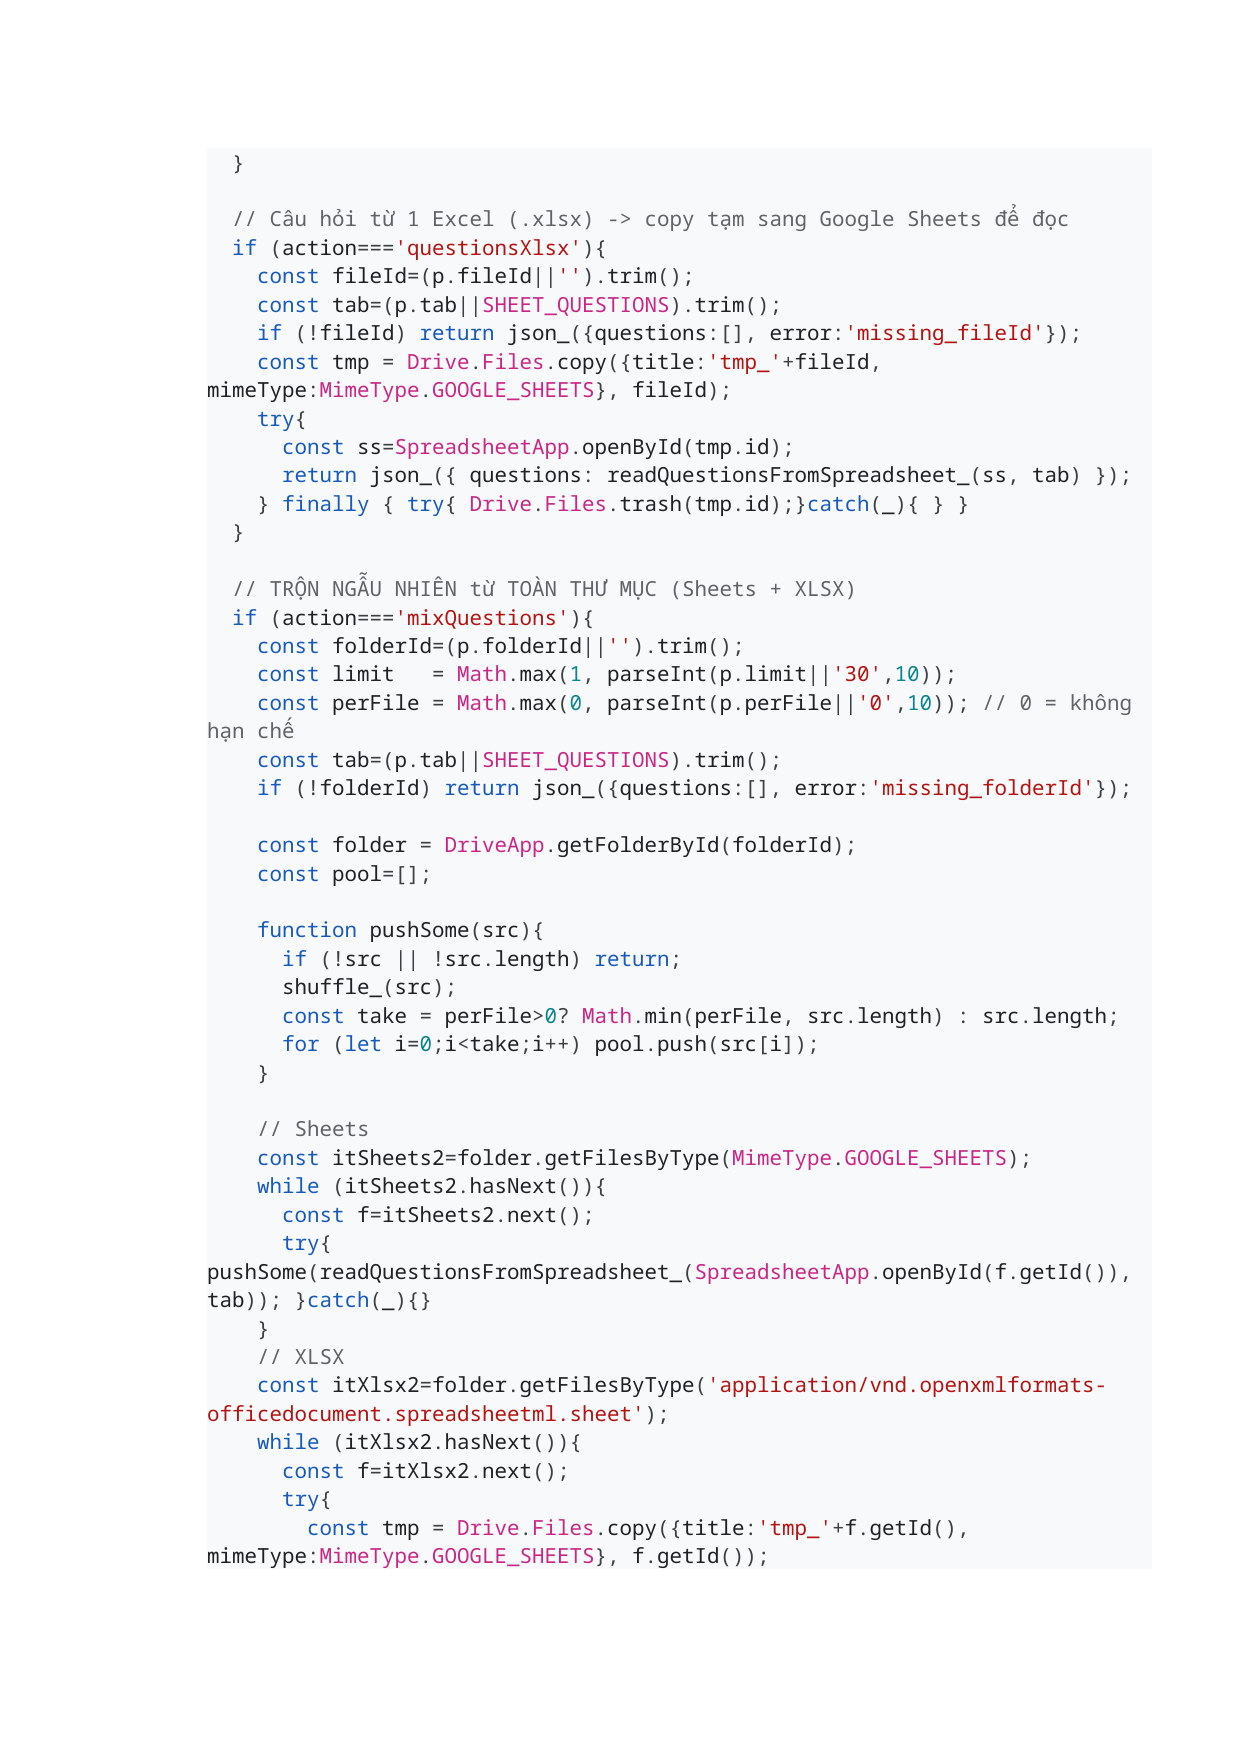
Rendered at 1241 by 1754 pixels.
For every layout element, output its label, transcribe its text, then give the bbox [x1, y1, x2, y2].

text const pool=[]; [207, 859, 1152, 887]
text // Câu hỏi từ 1 Excel (.xlsx) -> copy tạm sang Google Sheets để đọc [207, 204, 1152, 233]
text try{ [207, 1484, 1152, 1513]
text const f=itXlsx2.next(); [207, 1456, 1152, 1484]
text const tmp = Drive.Files.copy({title:'tmp_'+f.getId(), mimeType:MimeType.GOOGLE_SHEETS}, f.getId()); [207, 1513, 1152, 1569]
text if (!fileId) return json_({questions:[], error:'missing_fileId'}); [207, 318, 1152, 347]
text } [207, 1058, 1152, 1086]
text const itXlsx2=folder.getFilesByType('application/vnd.openxmlformats-officedocument.spreadsheetml.sheet'); [207, 1371, 1152, 1427]
text shuffle_(src); [207, 972, 1152, 1001]
text } [207, 517, 1152, 546]
text // XLSX [207, 1342, 1152, 1371]
text const tmp = Drive.Files.copy({title:'tmp_'+fileId, mimeType:MimeType.GOOGLE_SHEETS}, fileId); [207, 347, 1152, 404]
text } finally { try{ Drive.Files.trash(tmp.id);}catch(_){ } } [207, 489, 1152, 517]
text const folder = DriveApp.getFolderById(folderId); [207, 830, 1152, 859]
text const ss=SpreadsheetApp.openById(tmp.id); [207, 432, 1152, 461]
text try{ [207, 404, 1152, 432]
text const tab=(p.tab||SHEET_QUESTIONS).trim(); [207, 290, 1152, 318]
text const perFile = Math.max(0, parseInt(p.perFile||'0',10)); // 0 = không hạn chế [207, 688, 1152, 745]
text // TRỘN NGẪU NHIÊN từ TOÀN THƯ MỤC (Sheets + XLSX) [207, 574, 1152, 603]
text for (let i=0;i<take;i++) pool.push(src[i]); [207, 1029, 1152, 1058]
text } [207, 148, 1152, 176]
text const folderId=(p.folderId||'').trim(); [207, 631, 1152, 659]
text const itSheets2=folder.getFilesByType(MimeType.GOOGLE_SHEETS); [207, 1143, 1152, 1171]
text if (action==='mixQuestions'){ [207, 603, 1152, 631]
text if (!folderId) return json_({questions:[], error:'missing_folderId'}); [207, 773, 1152, 802]
text const f=itSheets2.next(); [207, 1200, 1152, 1228]
text const fileId=(p.fileId||'').trim(); [207, 261, 1152, 290]
text // Sheets [207, 1114, 1152, 1143]
text const tab=(p.tab||SHEET_QUESTIONS).trim(); [207, 745, 1152, 773]
text while (itSheets2.hasNext()){ [207, 1171, 1152, 1200]
text while (itXlsx2.hasNext()){ [207, 1427, 1152, 1456]
text const limit = Math.max(1, parseInt(p.limit||'30',10)); [207, 659, 1152, 688]
text try{ pushSome(readQuestionsFromSpreadsheet_(SpreadsheetApp.openById(f.getId()), tab)); }catch(_){} [207, 1228, 1152, 1314]
text function pushSome(src){ [207, 916, 1152, 944]
text if (!src || !src.length) return; [207, 944, 1152, 972]
text const take = perFile>0? Math.min(perFile, src.length) : src.length; [207, 1001, 1152, 1029]
text return json_({ questions: readQuestionsFromSpreadsheet_(ss, tab) }); [207, 461, 1152, 489]
text if (action==='questionsXlsx'){ [207, 233, 1152, 261]
text } [207, 1314, 1152, 1342]
